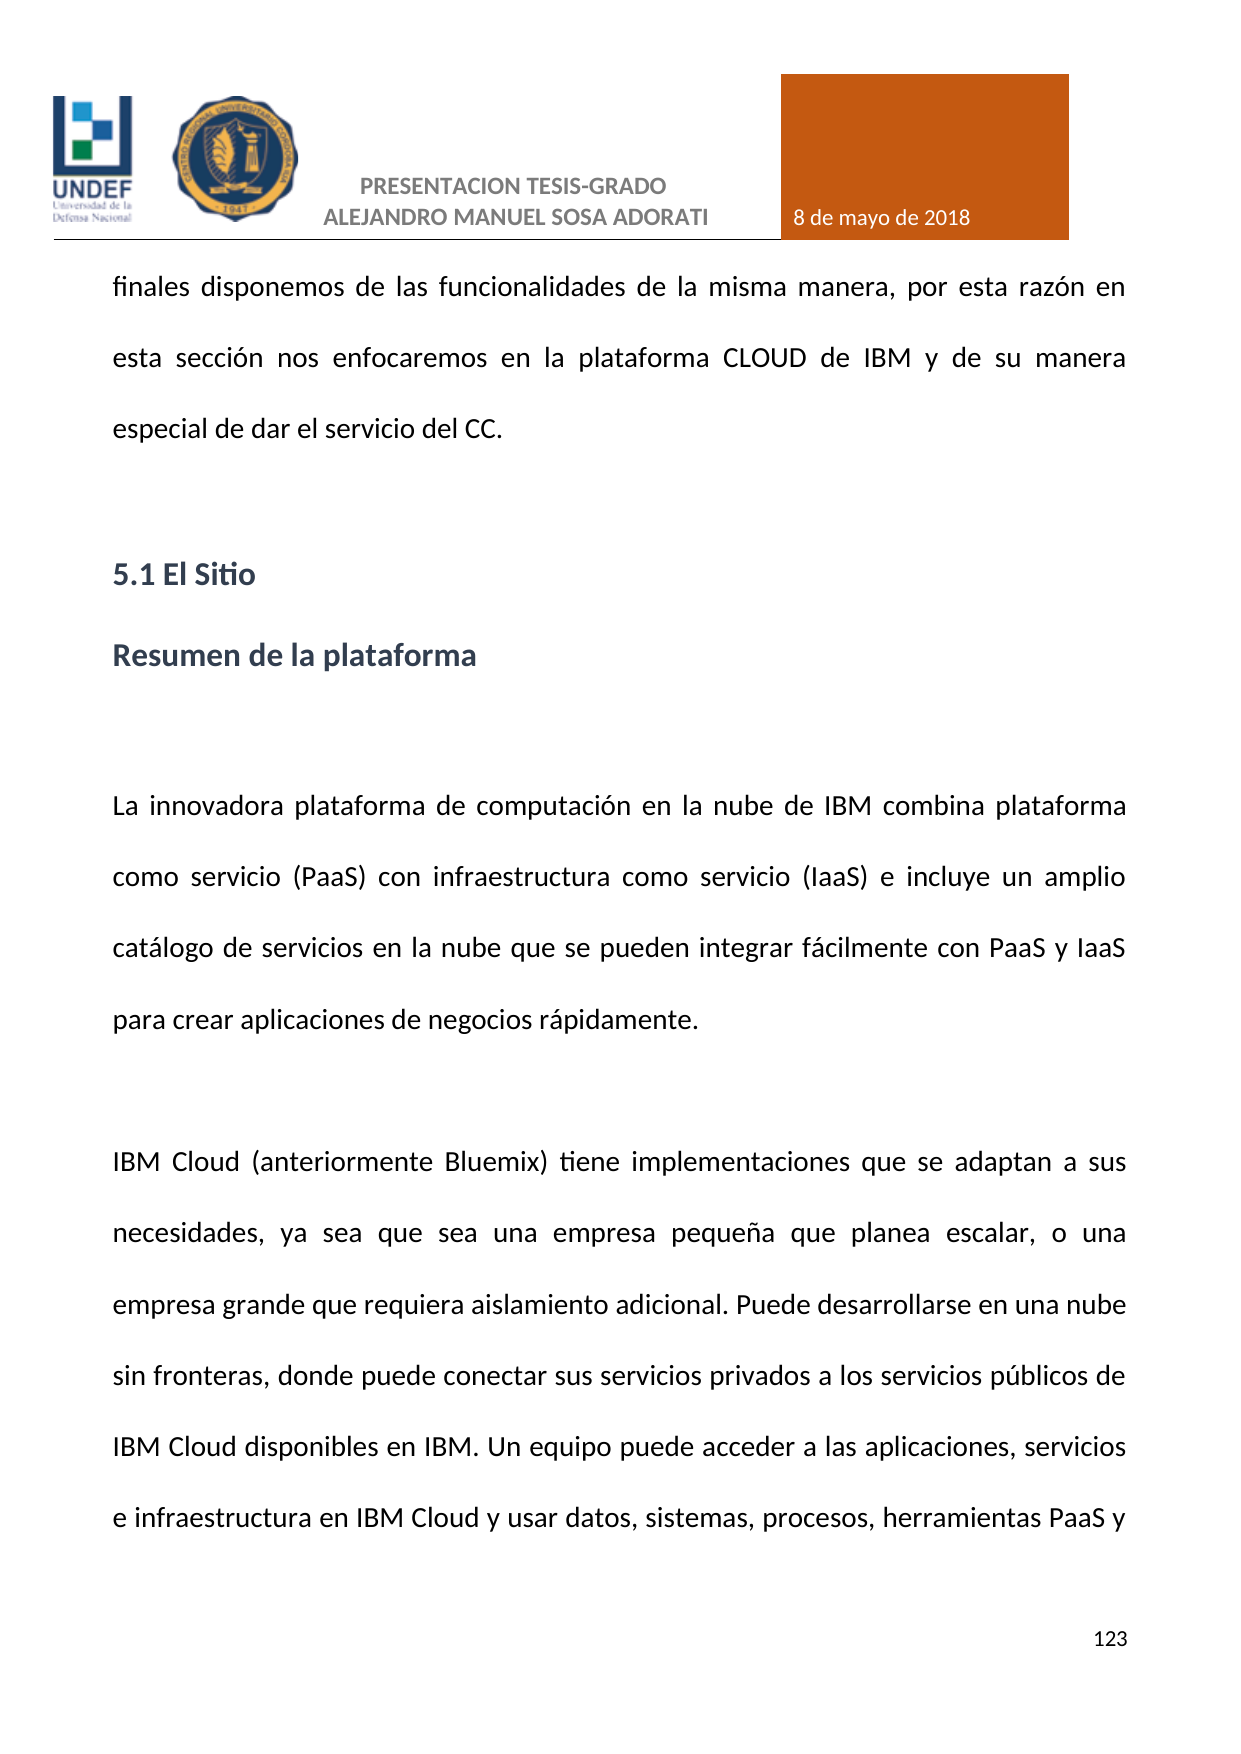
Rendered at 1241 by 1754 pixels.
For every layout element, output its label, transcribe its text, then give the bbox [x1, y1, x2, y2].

text La innovadora plataforma de computación en la nube de IBM combina plataforma como servicio (PaaS) con infraestructura como servicio (IaaS) e incluye un amplio catálogo de servicios en la nube que se pueden integrar fácilmente con PaaS y IaaS para crear aplicaciones de negocios rápidamente. [112, 787, 1128, 1036]
text Resumen de la plataforma [112, 634, 1128, 675]
picture [52, 96, 299, 222]
text 5.1 El Sitio [112, 553, 1128, 594]
